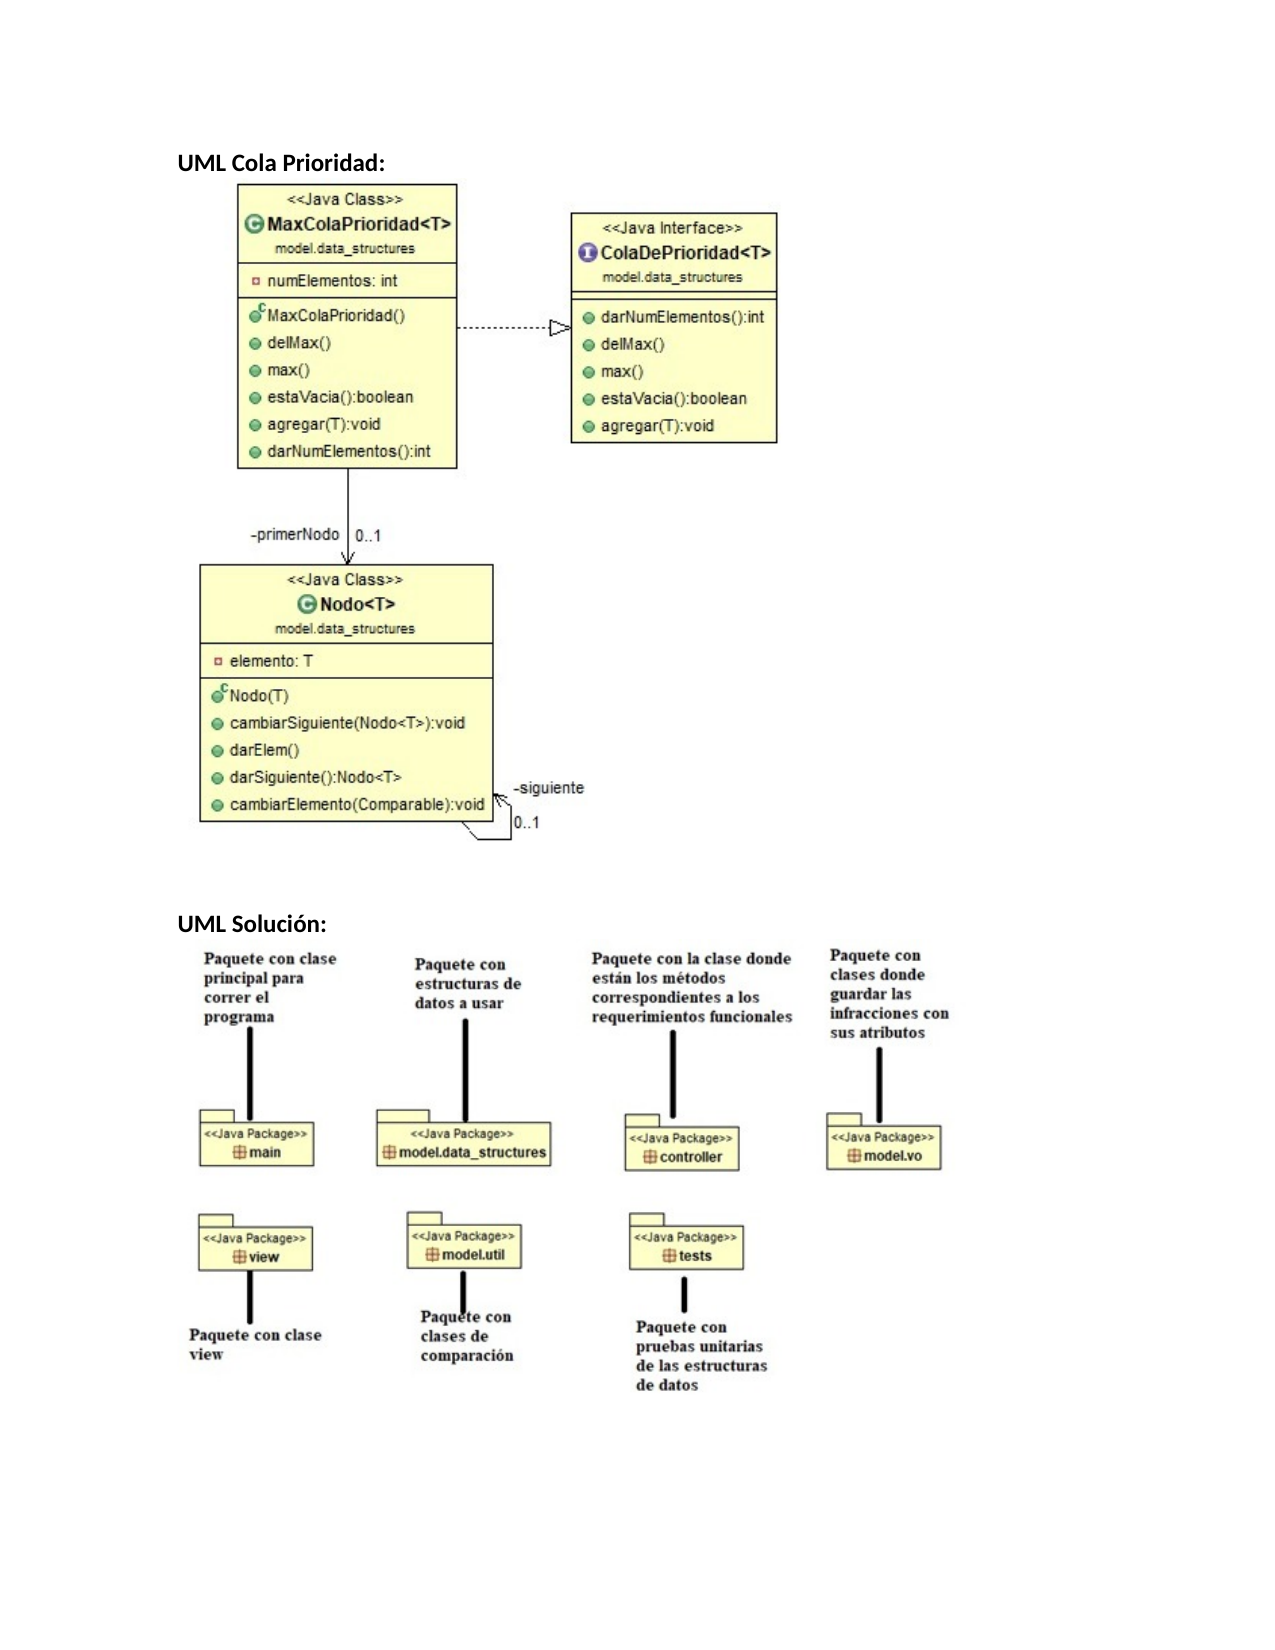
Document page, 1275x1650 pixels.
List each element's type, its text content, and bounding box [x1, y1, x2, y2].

picture [177, 178, 820, 848]
text UML Solución: [177, 908, 1098, 939]
text UML Cola Prioridad: [177, 148, 1098, 178]
picture [177, 939, 972, 1403]
